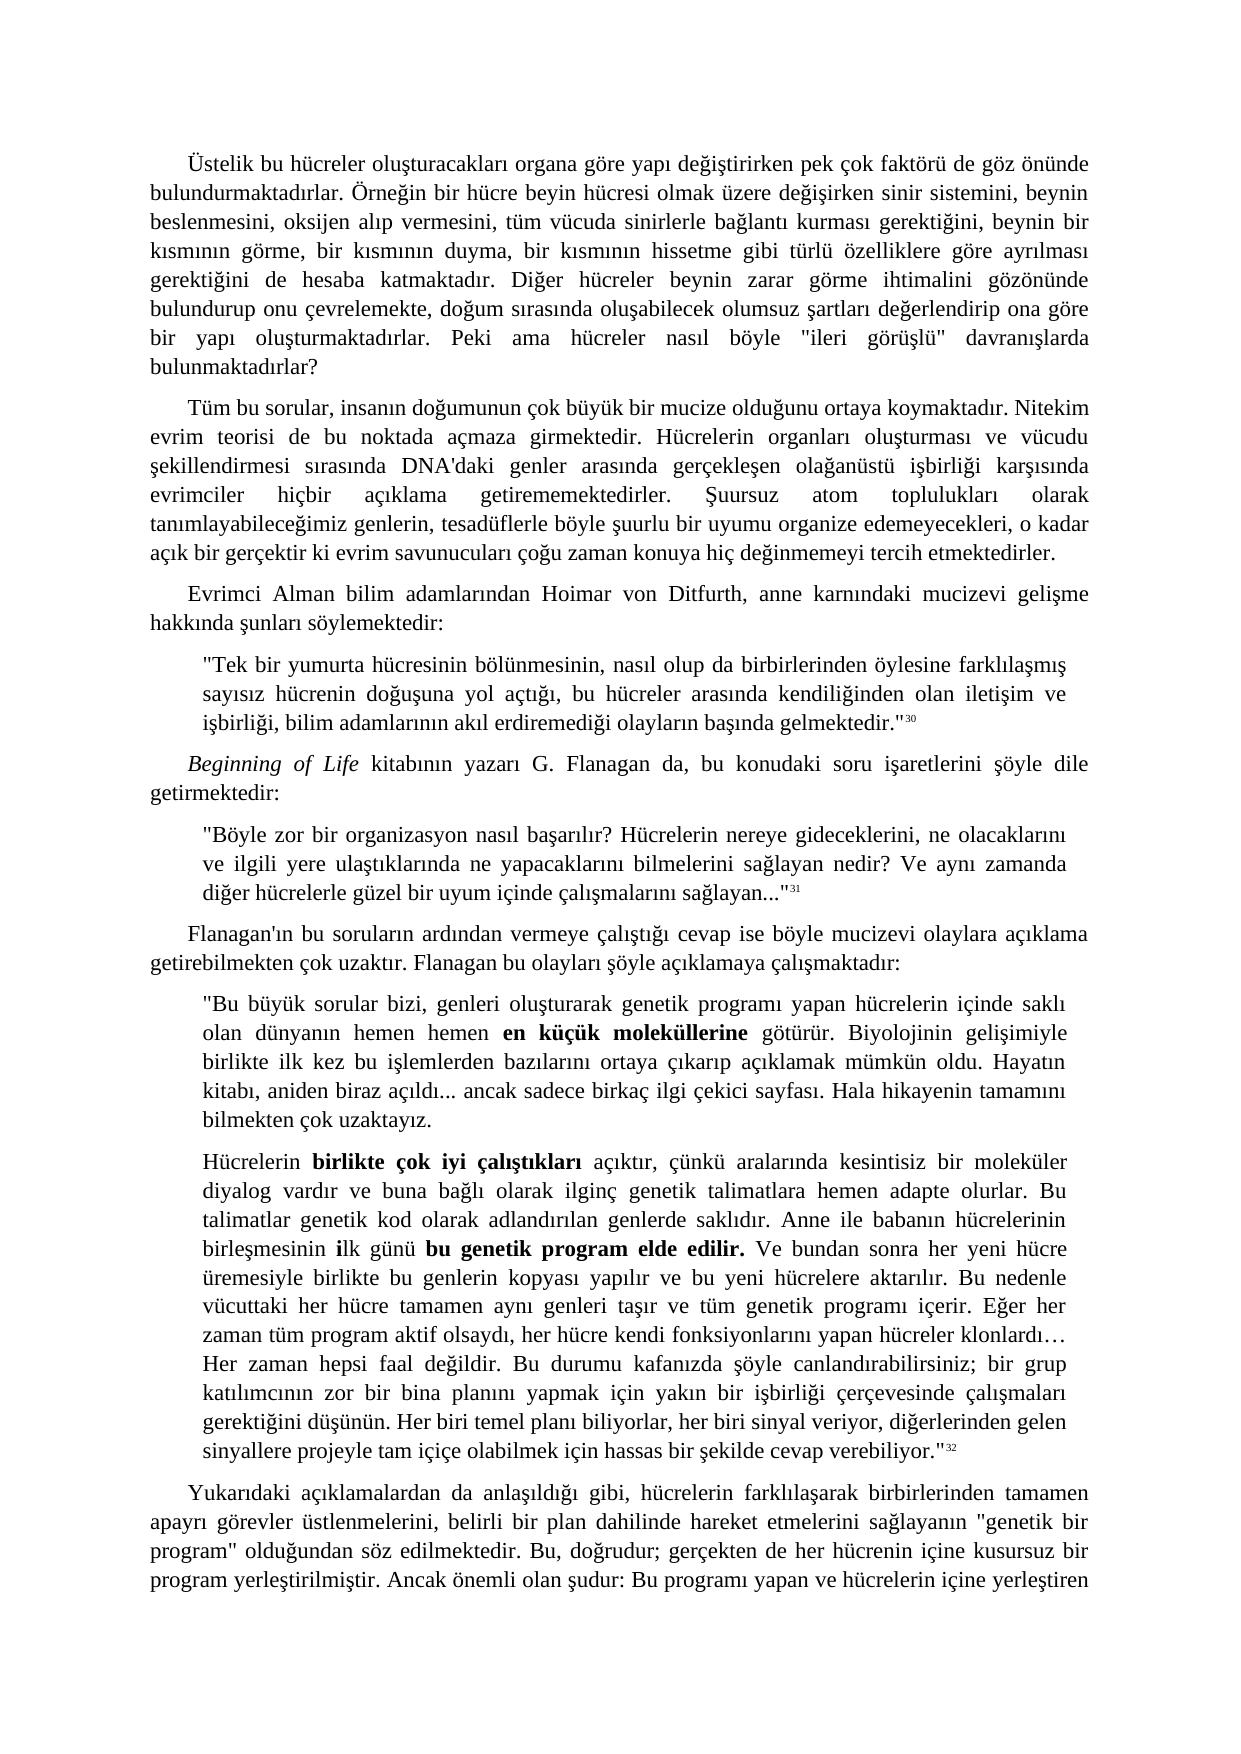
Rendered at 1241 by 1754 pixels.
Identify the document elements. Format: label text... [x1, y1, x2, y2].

text Üstelik bu hücreler oluşturacakları organa göre yapı değiştirirken pek çok faktörü de göz önünde bulundurmaktadırlar. Örneğin bir hücre beyin hücresi olmak üzere değişirken sinir sistemini, beynin beslenmesini, oksijen alıp vermesini, tüm vücuda sinirlerle bağlantı kurması gerektiğini, beynin bir kısmının görme, bir kısmının duyma, bir kısmının hissetme gibi türlü özelliklere göre ayrılması gerektiğini de hesaba katmaktadır. Diğer hücreler beynin zarar görme ihtimalini gözönünde bulundurup onu çevrelemekte, doğum sırasında oluşabilecek olumsuz şartları değerlendirip ona göre bir yapı oluşturmaktadırlar. Peki ama hücreler nasıl böyle "ileri görüşlü" davranışlarda bulunmaktadırlar? [150, 150, 1090, 379]
text "Böyle zor bir organizasyon nasıl başarılır? Hücrelerin nereye gideceklerini, ne olacaklarını ve ilgili yere ulaştıklarında ne yapacaklarını bilmelerini sağlayan nedir? Ve aynı zamanda diğer hücrelerle güzel bir uyum içinde çalışmalarını sağlayan..."31 [202, 821, 1068, 905]
text Hücrelerin birlikte çok iyi çalıştıkları açıktır, çünkü aralarında kesintisiz bir moleküler diyalog vardır ve buna bağlı olarak ilginç genetik talimatlara hemen adapte olurlar. Bu talimatlar genetik kod olarak adlandırılan genlerde saklıdır. Anne ile babanın hücrelerinin birleşmesinin ilk günü bu genetik program elde edilir. Ve bundan sonra her yeni hücre üremesiyle birlikte bu genlerin kopyası yapılır ve bu yeni hücrelere aktarılır. Bu nedenle vücuttaki her hücre tamamen aynı genleri taşır ve tüm genetik programı içerir. Eğer her zaman tüm program aktif olsaydı, her hücre kendi fonksiyonlarını yapan hücreler klonlardı… Her zaman hepsi faal değildir. Bu durumu kafanızda şöyle canlandırabilirsiniz; bir grup katılımcının zor bir bina planını yapmak için yakın bir işbirliği çerçevesinde çalışmaları gerektiğini düşünün. Her biri temel planı biliyorlar, her biri sinyal veriyor, diğerlerinden gelen sinyallere projeyle tam içiçe olabilmek için hassas bir şekilde cevap verebiliyor."32 [202, 1148, 1068, 1464]
text Flanagan'ın bu soruların ardından vermeye çalıştığı cevap ise böyle mucizevi olaylara açıklama getirebilmekten çok uzaktır. Flanagan bu olayları şöyle açıklamaya çalışmaktadır: [150, 920, 1090, 975]
text "Tek bir yumurta hücresinin bölünmesinin, nasıl olup da birbirlerinden öylesine farklılaşmış sayısız hücrenin doğuşuna yol açtığı, bu hücreler arasında kendiliğinden olan iletişim ve işbirliği, bilim adamlarının akıl erdiremediği olayların başında gelmektedir."30 [202, 651, 1068, 735]
text "Bu büyük sorular bizi, genleri oluşturarak genetik programı yapan hücrelerin içinde saklı olan dünyanın hemen hemen en küçük moleküllerine götürür. Biyolojinin gelişimiyle birlikte ilk kez bu işlemlerden bazılarını ortaya çıkarıp açıklamak mümkün oldu. Hayatın kitabı, aniden biraz açıldı... ancak sadece birkaç ilgi çekici sayfası. Hala hikayenin tamamını bilmekten çok uzaktayız. [202, 990, 1068, 1133]
text Evrimci Alman bilim adamlarından Hoimar von Ditfurth, anne karnındaki mucizevi gelişme hakkında şunları söylemektedir: [150, 580, 1090, 636]
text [150, 1479, 1090, 1592]
text Tüm bu sorular, insanın doğumunun çok büyük bir mucize olduğunu ortaya koymaktadır. Nitekim evrim teorisi de bu noktada açmaza girmektedir. Hücrelerin organları oluşturması ve vücudu şekillendirmesi sırasında DNA'daki genler arasında gerçekleşen olağanüstü işbirliği karşısında evrimciler hiçbir açıklama getirememektedirler. Şuursuz atom toplulukları olarak tanımlayabileceğimiz genlerin, tesadüflerle böyle şuurlu bir uyumu organize edemeyecekleri, o kadar açık bir gerçektir ki evrim savunucuları çoğu zaman konuya hiç değinmemeyi tercih etmektedirler. [150, 394, 1090, 565]
text Beginning of Life kitabının yazarı G. Flanagan da, bu konudaki soru işaretlerini şöyle dile getirmektedir: [150, 750, 1090, 806]
